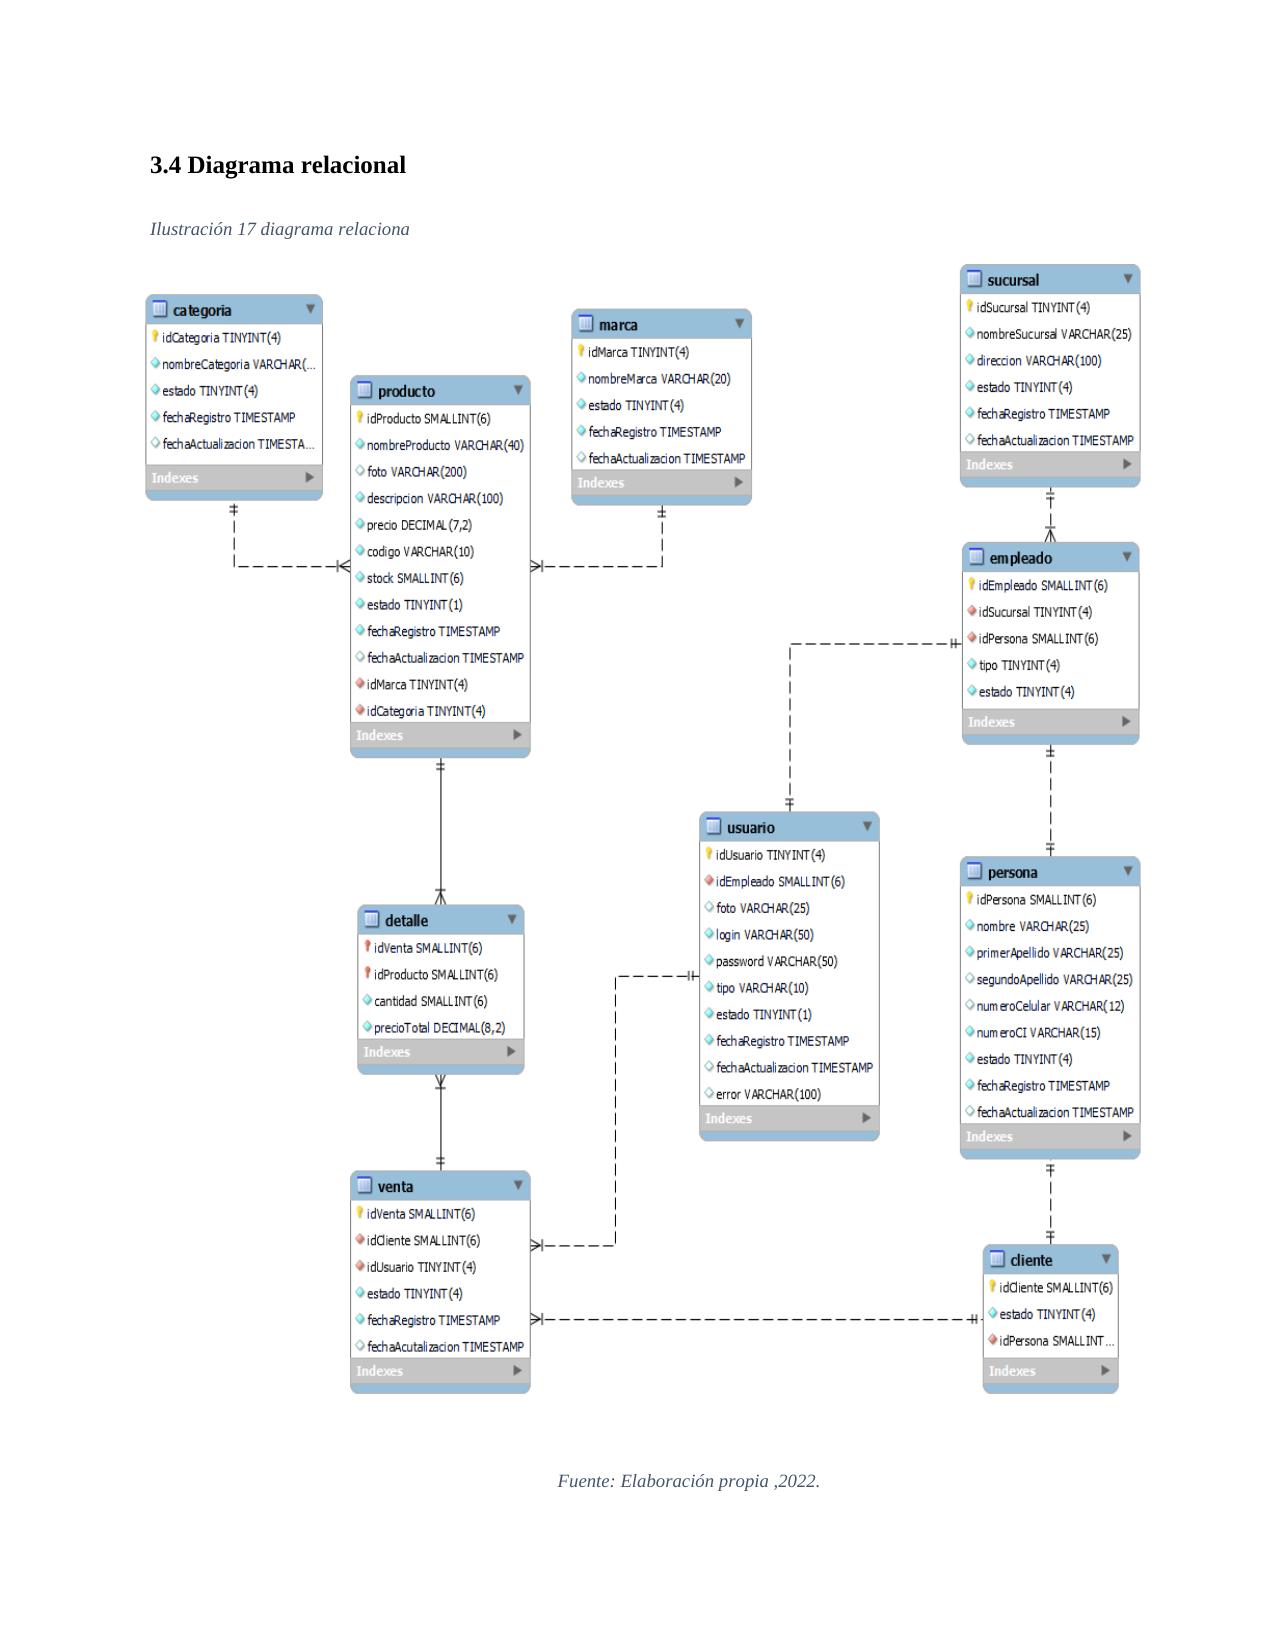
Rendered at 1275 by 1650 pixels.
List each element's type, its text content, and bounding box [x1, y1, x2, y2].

picture [135, 264, 1150, 1417]
text Fuente: Elaboración propia ,2022. [254, 1470, 1125, 1492]
subtitle Diagrama relacional [150, 150, 1125, 179]
